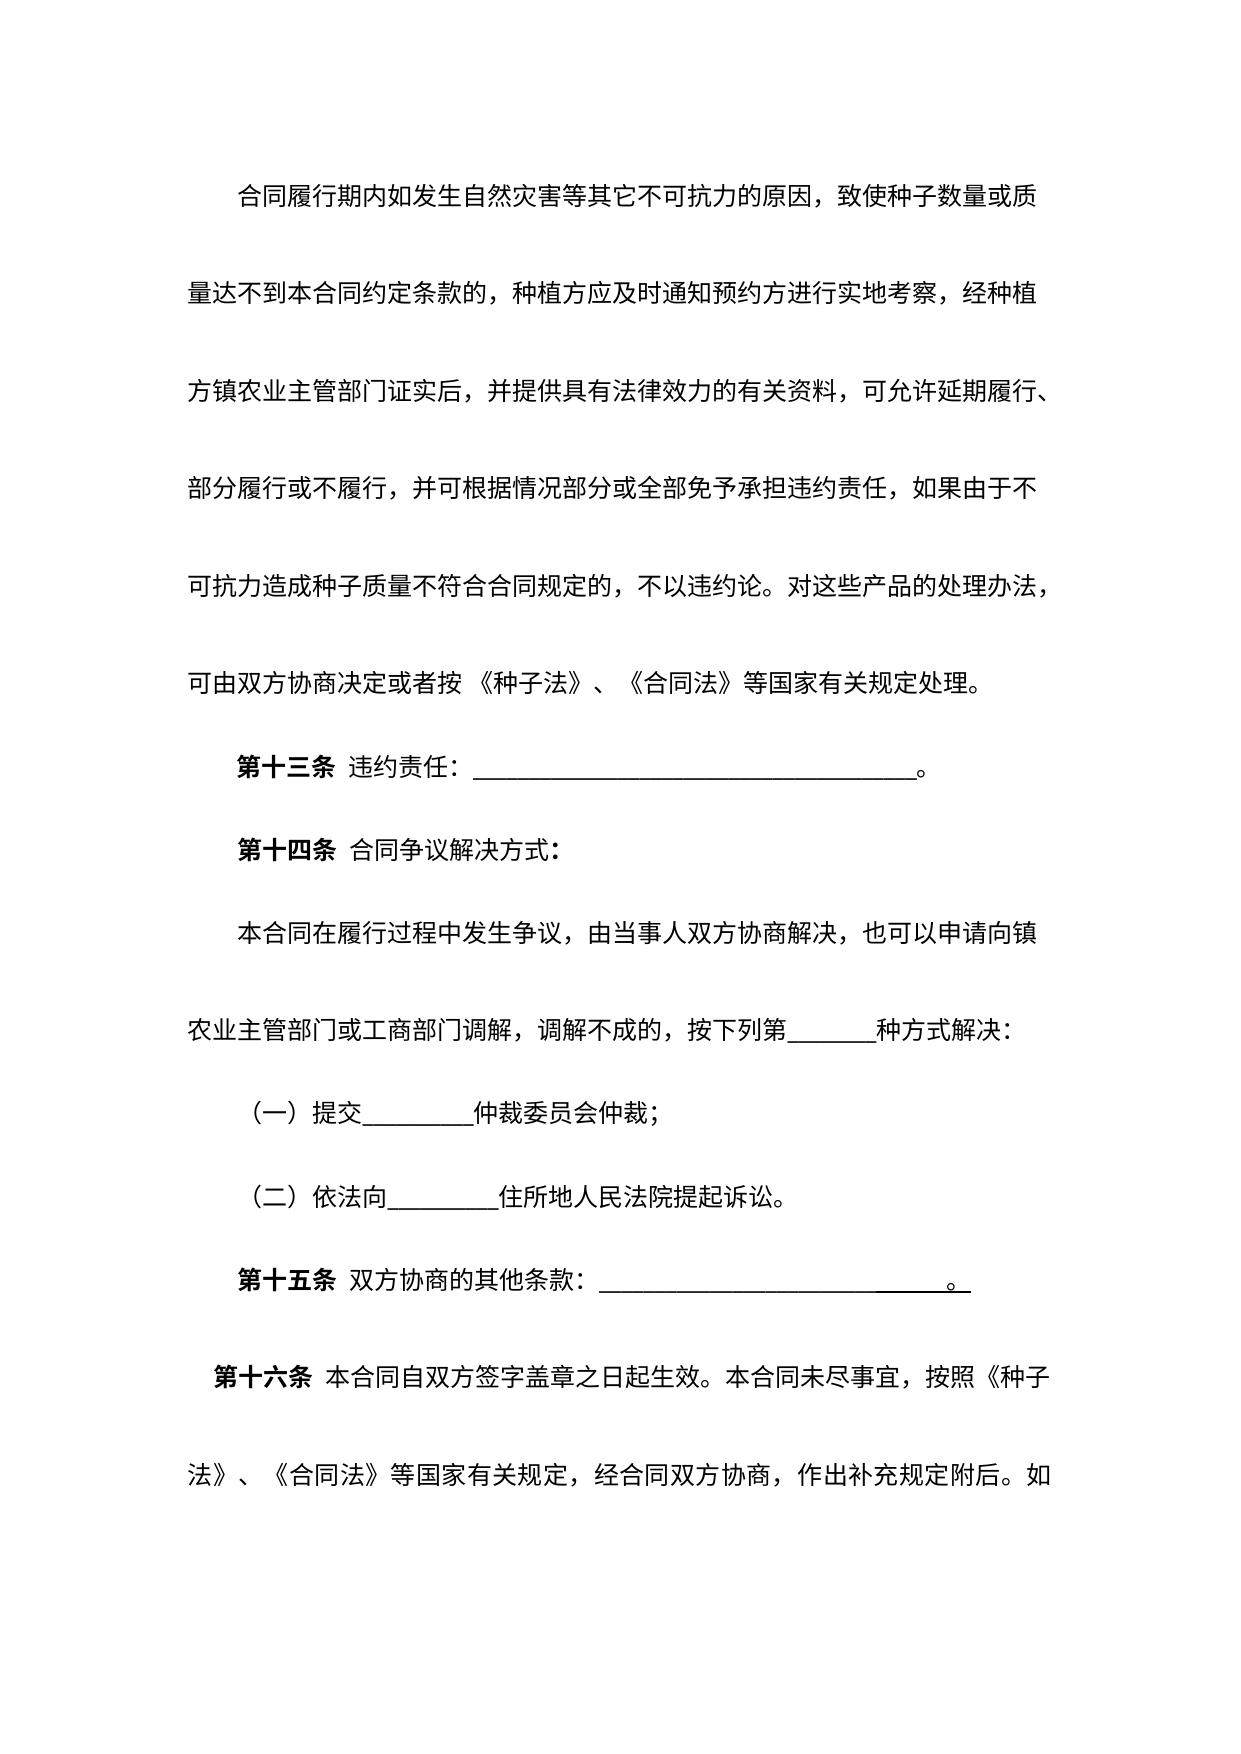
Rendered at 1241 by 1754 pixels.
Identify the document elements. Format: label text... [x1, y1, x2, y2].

text 本合同在履行过程中发生争议，由当事人双方协商解决，也可以申请向镇农业主管部门或工商部门调解，调解不成的，按下列第________种方式解决： [187, 899, 1053, 1061]
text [187, 1246, 1053, 1506]
text （二）依法向__________住所地人民法院提起诉讼。 [187, 1163, 1053, 1228]
text 合同履行期内如发生自然灾害等其它不可抗力的原因，致使种子数量或质量达不到本合同约定条款的，种植方应及时通知预约方进行实地考察，经种植方镇农业主管部门证实后，并提供具有法律效力的有关资料，可允许延期履行、部分履行或不履行，并可根据情况部分或全部免予承担违约责任，如果由于不可抗力造成种子质量不符合合同规定的，不以违约论。对这些产品的处理办法，可由双方协商决定或者按 《种子法》、《合同法》等国家有关规定处理。 [187, 162, 1053, 714]
text （一）提交__________仲裁委员会仲裁； [187, 1079, 1053, 1144]
text 第十三条 违约责任：________________________________________。 [187, 733, 1053, 798]
text 第十四条 合同争议解决方式： [187, 816, 1053, 881]
